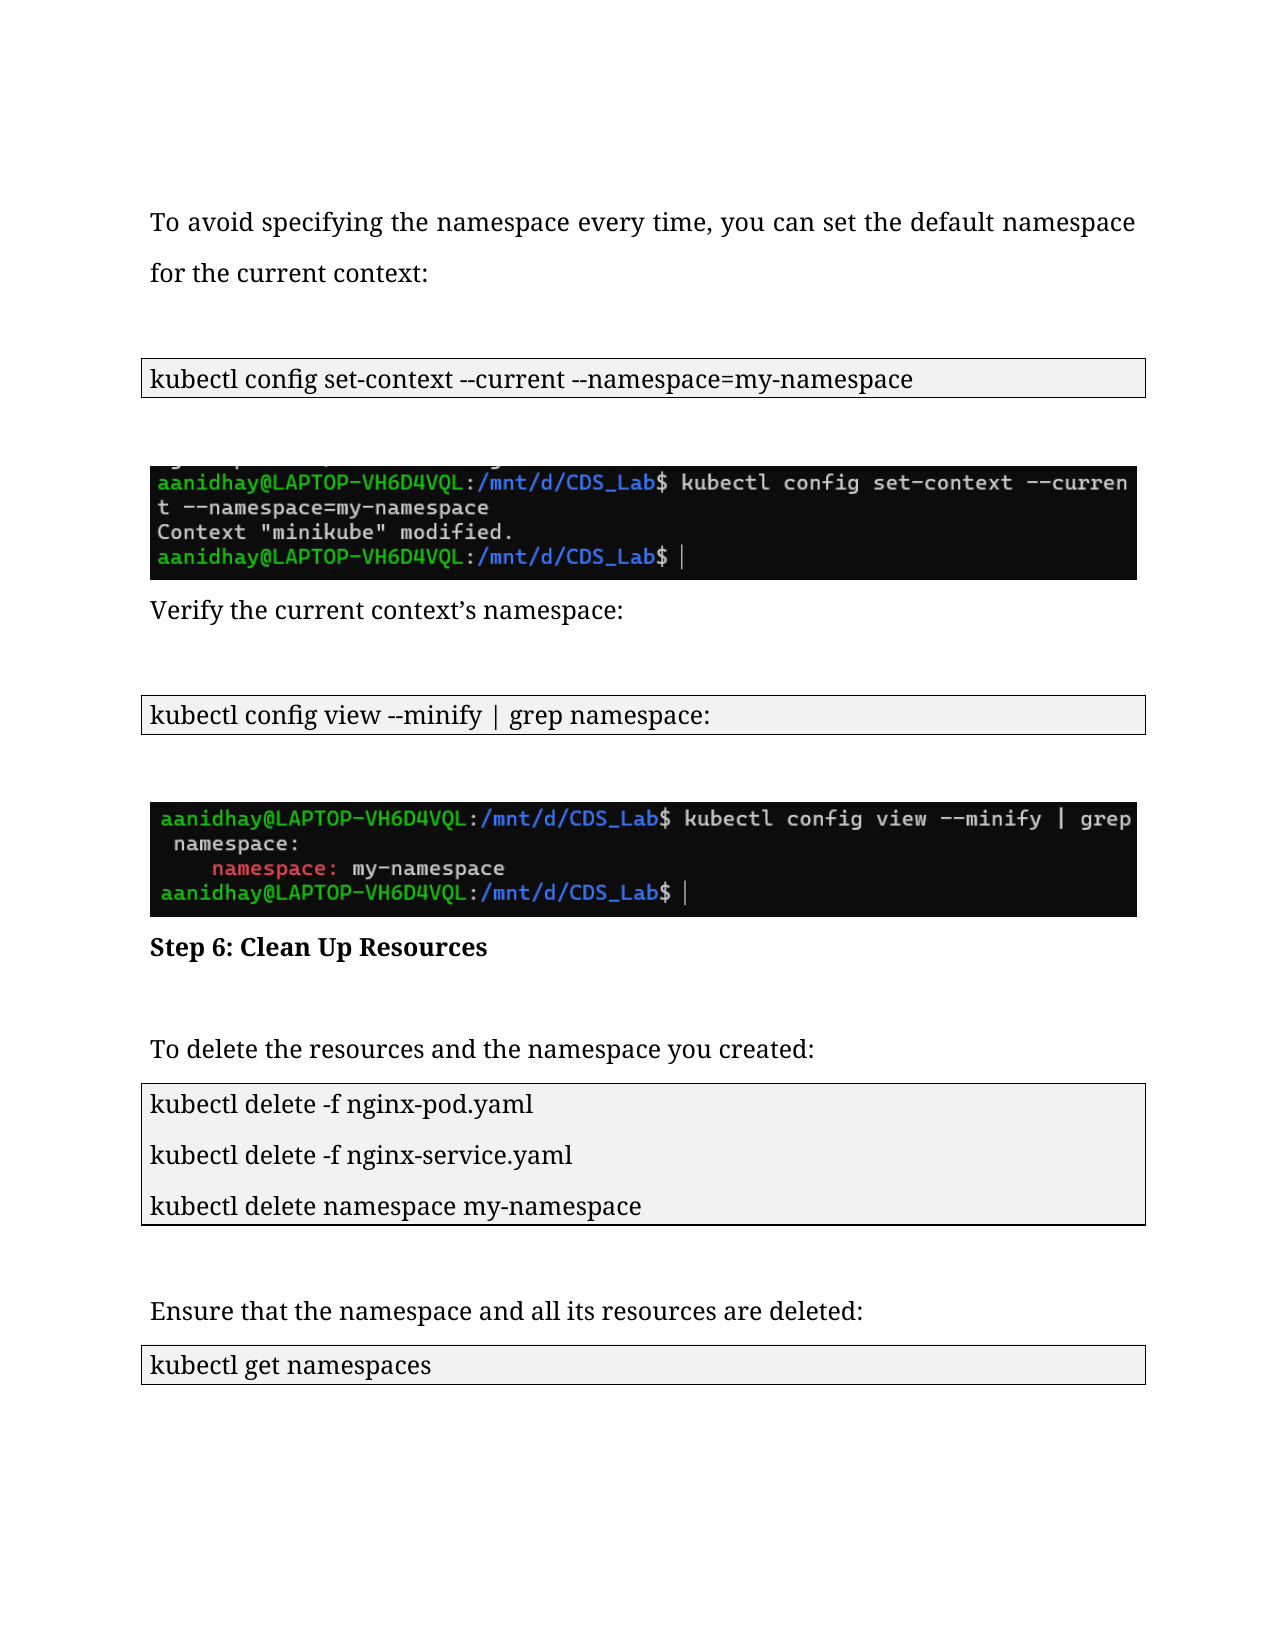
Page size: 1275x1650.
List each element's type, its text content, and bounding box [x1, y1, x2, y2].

picture [150, 802, 1137, 917]
text kubectl config view --minify | grep namespace: [142, 696, 1145, 734]
text kubectl get namespaces [142, 1346, 1145, 1384]
picture [150, 466, 1137, 580]
text Ensure that the namespace and all its resources are deleted: [150, 1293, 1137, 1328]
text Verify the current context’s namespace: [150, 592, 1137, 627]
text kubectl delete namespace my-namespace [142, 1185, 1145, 1224]
text To delete the resources and the namespace you created: [150, 1032, 1137, 1066]
text Step 6: Clean Up Resources [150, 930, 1137, 964]
text kubectl config set-context --current --namespace=my-namespace [142, 359, 1145, 397]
text kubectl delete -f nginx-pod.yaml [142, 1084, 1145, 1120]
text kubectl delete -f nginx-service.yaml [142, 1134, 1145, 1171]
text To avoid specifying the namespace every time, you can set the default namespace for the current context: [150, 205, 1137, 290]
